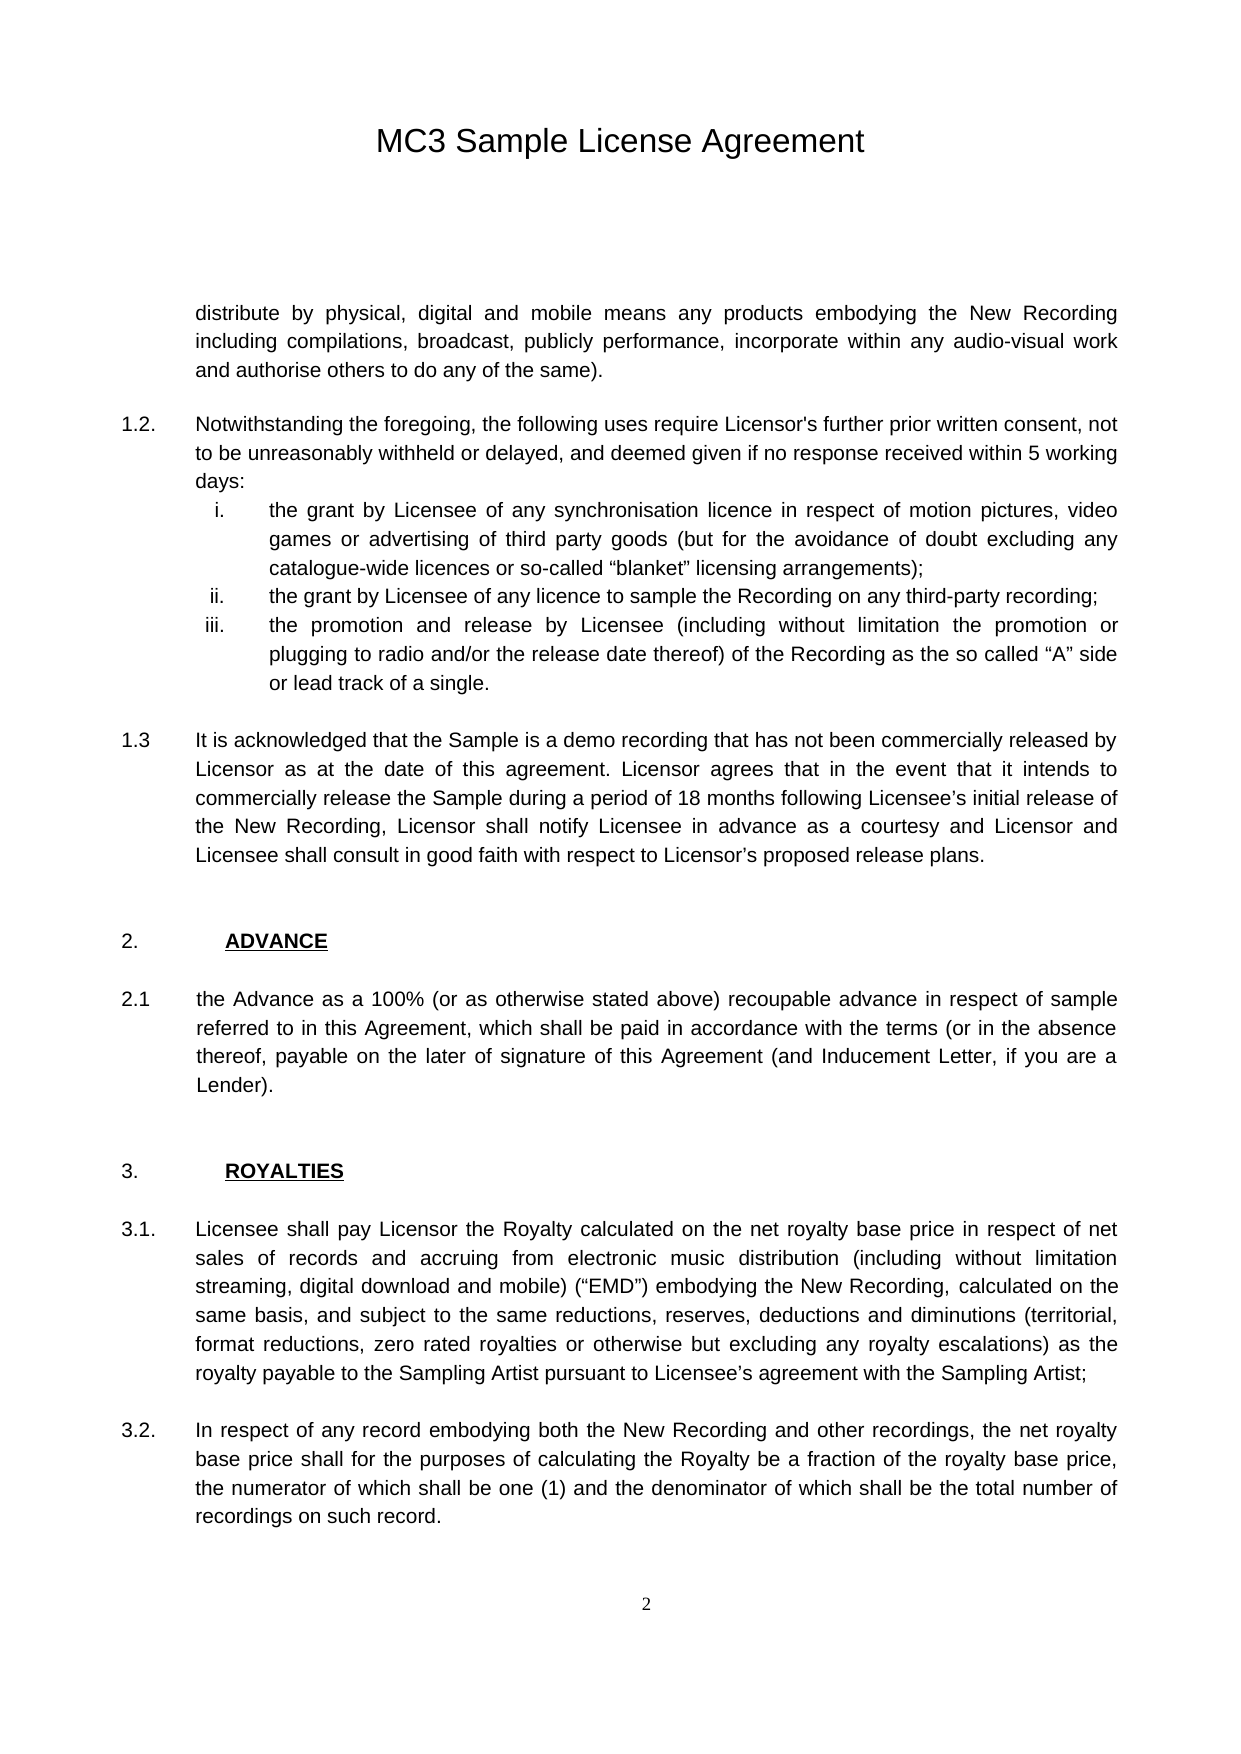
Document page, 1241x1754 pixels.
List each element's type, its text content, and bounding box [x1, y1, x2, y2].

list the grant by Licensee of any licence to sample the Recording on any third-party recording; [225, 584, 1119, 608]
text 2.1 the Advance as a 100% (or as otherwise stated above) recoupable advance in respect of sample referred to in this Agreement, which shall be paid in accordance with the terms (or in the absence thereof, payable on the later of signature of this Agreement (and Inducement Letter, if you are a Lender). [121, 987, 1119, 1097]
list Notwithstanding the foregoing, the following uses require Licensor's further prior written consent, not to be unreasonably withheld or delayed, and deemed given if no response received within 5 working days: [121, 412, 1119, 493]
list ROYALTIES [121, 1159, 1119, 1183]
list the grant by Licensee of any synchronisation licence in respect of motion pictures, video games or advertising of third party goods (but for the avoidance of doubt excluding any catalogue-wide licences or so-called “blanket” licensing arrangements); [225, 498, 1119, 579]
list the promotion and release by Licensee (including without limitation the promotion or plugging to radio and/or the release date thereof) of the Recording as the so called “A” side or lead track of a single. [225, 613, 1119, 694]
list ADVANCE [121, 929, 1119, 953]
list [121, 300, 1119, 382]
text 1.3 It is acknowledged that the Sample is a demo recording that has not been commercially released by Licensor as at the date of this agreement. Licensor agrees that in the event that it intends to commercially release the Sample during a period of 18 months following Licensee’s initial release of the New Recording, Licensor shall notify Licensee in advance as a courtesy and Licensor and Licensee shall consult in good faith with respect to Licensor’s proposed release plans. [121, 728, 1119, 867]
list Licensee shall pay Licensor the Royalty calculated on the net royalty base price in respect of net sales of records and accruing from electronic music distribution (including without limitation streaming, digital download and mobile) (“EMD”) embodying the New Recording, calculated on the same basis, and subject to the same reductions, reserves, deductions and diminutions (territorial, format reductions, zero rated royalties or otherwise but excluding any royalty escalations) as the royalty payable to the Sampling Artist pursuant to Licensee’s agreement with the Sampling Artist; [121, 1217, 1119, 1384]
list In respect of any record embodying both the New Recording and other recordings, the net royalty base price shall for the purposes of calculating the Royalty be a fraction of the royalty base price, the numerator of which shall be one (1) and the denominator of which shall be the total number of recordings on such record. [121, 1418, 1119, 1528]
